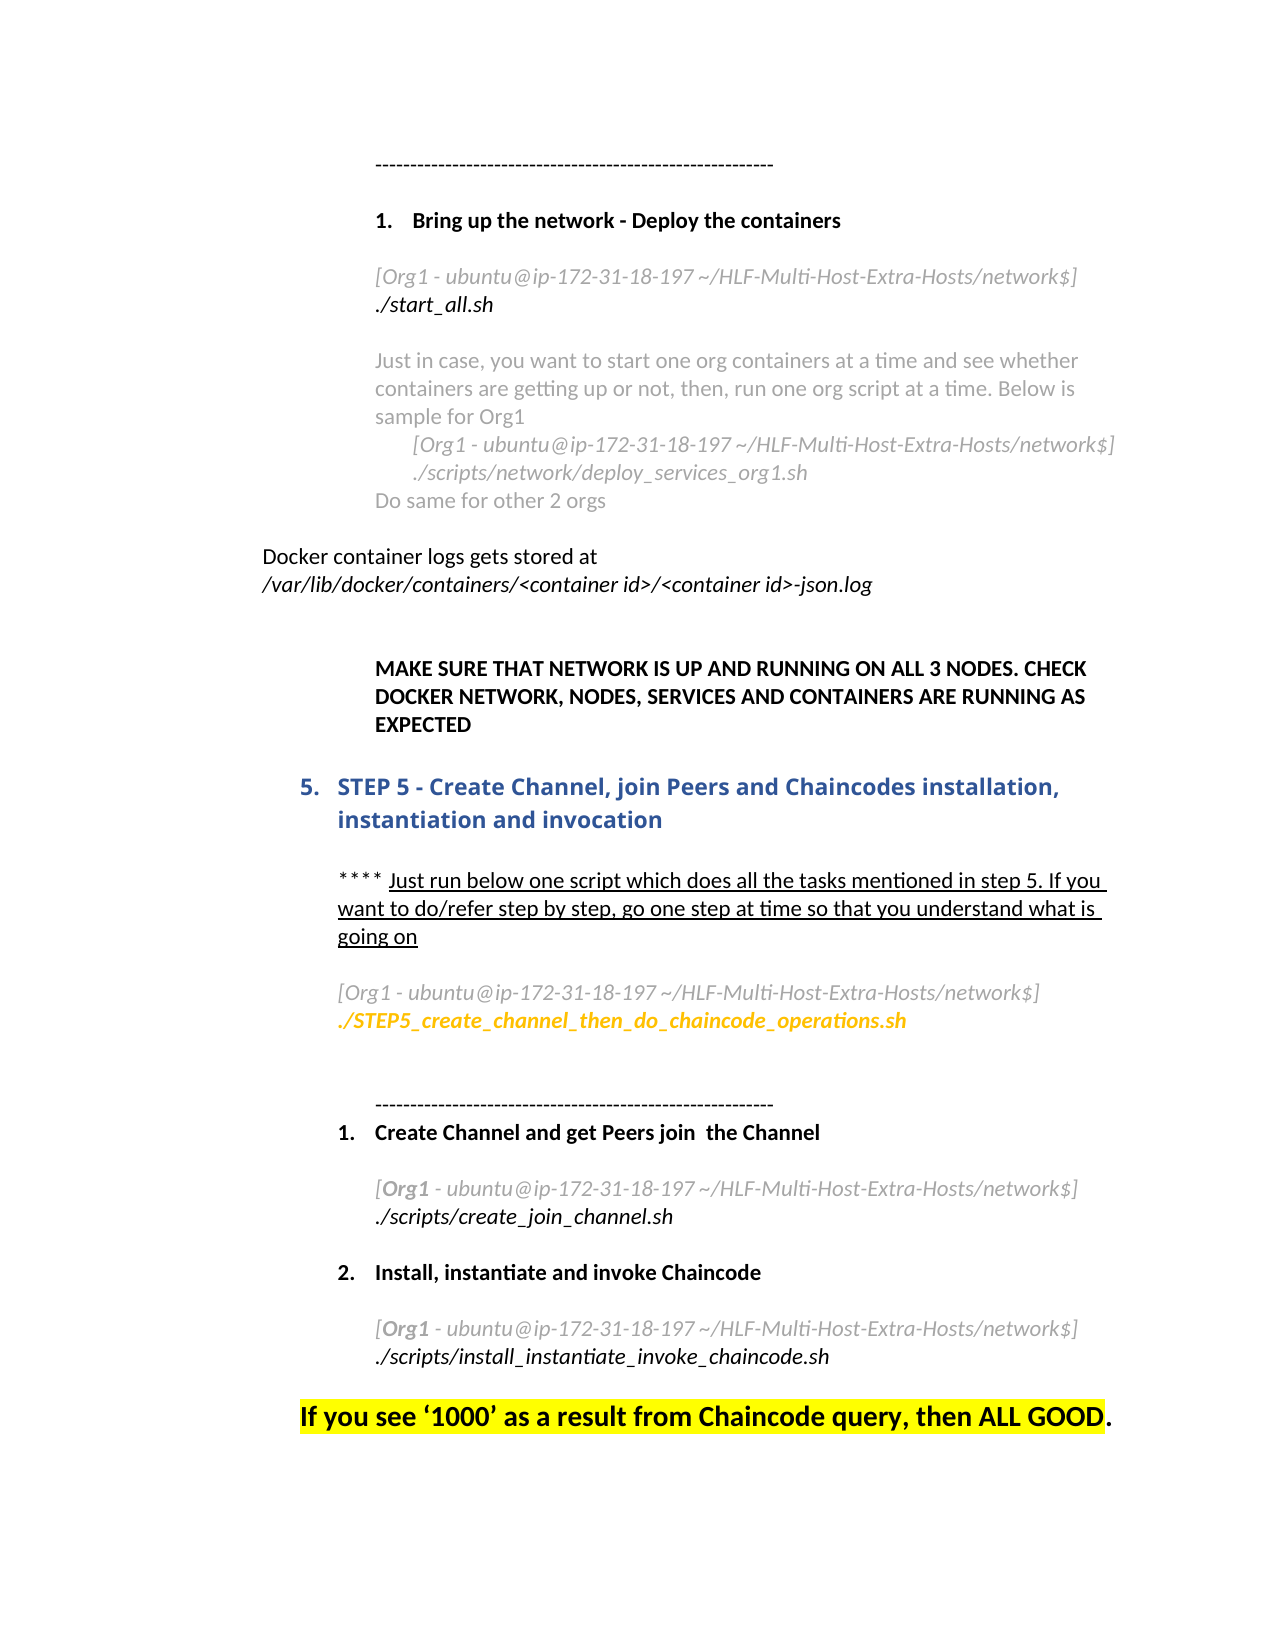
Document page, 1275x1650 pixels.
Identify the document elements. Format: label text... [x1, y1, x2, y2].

list Create Channel and get Peers join the Channel [337, 1118, 1125, 1146]
text [Org1 - ubuntu@ip-172-31-18-197 ~/HLF-Multi-Host-Extra-Hosts/network$] ./scripts/create_join_channel.sh [375, 1174, 1125, 1230]
text [Org1 - ubuntu@ip-172-31-18-197 ~/HLF-Multi-Host-Extra-Hosts/network$] ./start_all.sh [375, 262, 1125, 318]
text [Org1 - ubuntu@ip-172-31-18-197 ~/HLF-Multi-Host-Extra-Hosts/network$] ./scripts/install_instantiate_invoke_chaincode.sh [375, 1314, 1125, 1371]
text [Org1 - ubuntu@ip-172-31-18-197 ~/HLF-Multi-Host-Extra-Hosts/network$] ./scripts/network/deploy_services_org1.sh [412, 430, 1125, 486]
text --------------------------------------------------------- [150, 1090, 1125, 1118]
list Install, instantiate and invoke Chaincode [337, 1258, 1125, 1286]
text /var/lib/docker/containers/<container id>/<container id>-json.log [262, 570, 1125, 598]
text MAKE SURE THAT NETWORK IS UP AND RUNNING ON ALL 3 NODES. CHECK DOCKER NETWORK, NODES, SERVICES AND CONTAINERS ARE RUNNING AS EXPECTED [375, 654, 1125, 738]
text --------------------------------------------------------- [150, 150, 1125, 178]
text Just in case, you want to start one org containers at a time and see whether containers are getting up or not, then, run one org script at a time. Below is sample for Org1 [375, 346, 1125, 430]
list Bring up the network - Deploy the containers [375, 206, 1125, 234]
text If you see ‘1000’ as a result from Chaincode query, then ALL GOOD. [150, 1398, 1125, 1434]
text Docker container logs gets stored at [262, 542, 1125, 570]
subtitle STEP 5 - Create Channel, join Peers and Chaincodes installation, instantiation and invocation [300, 771, 1125, 836]
text Do same for other 2 orgs [375, 486, 1125, 514]
text [Org1 - ubuntu@ip-172-31-18-197 ~/HLF-Multi-Host-Extra-Hosts/network$] ./STEP5_create_channel_then_do_chaincode_operations.sh [337, 978, 1125, 1034]
text **** Just run below one script which does all the tasks mentioned in step 5. If you want to do/refer step by step, go one step at time so that you understand what is going on [337, 866, 1125, 950]
